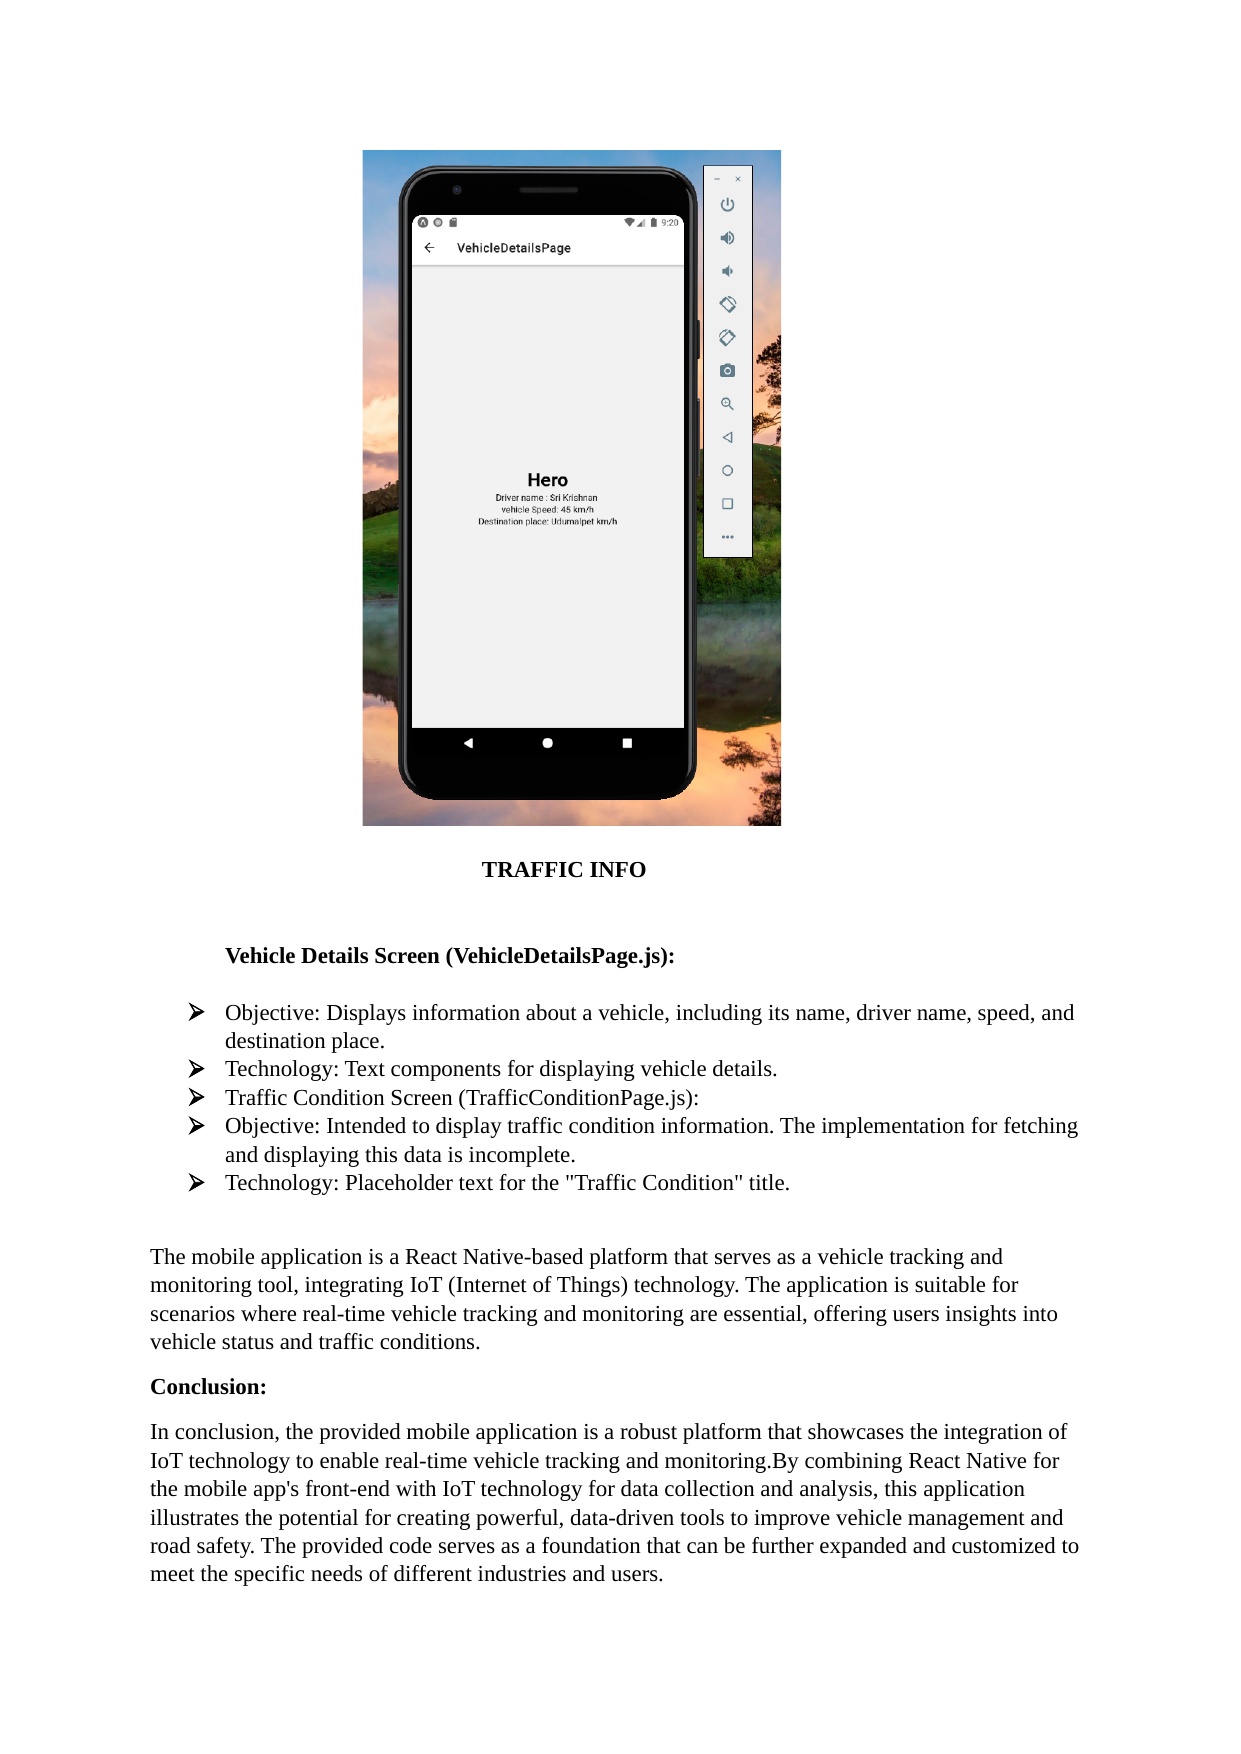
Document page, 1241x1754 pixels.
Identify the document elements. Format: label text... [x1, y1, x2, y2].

list Vehicle Details Screen (VehicleDetailsPage.js): [225, 942, 1090, 968]
text The mobile application is a React Native-based platform that serves as a vehicle tracking and monitoring tool, integrating IoT (Internet of Things) technology. The application is suitable for scenarios where real-time vehicle tracking and monitoring are essential, offering users insights into vehicle status and traffic conditions. [150, 1243, 1090, 1354]
text Conclusion: [150, 1373, 1090, 1399]
list Traffic Condition Screen (TrafficConditionPage.js): [187, 1084, 1090, 1110]
list Objective: Intended to display traffic condition information. The implementation for fetching and displaying this data is incomplete. [187, 1112, 1090, 1167]
list Technology: Text components for displaying vehicle details. [187, 1055, 1090, 1082]
list TRAFFIC INFO [225, 856, 1090, 883]
list Technology: Placeholder text for the "Traffic Condition" title. [187, 1169, 1090, 1196]
list Objective: Displays information about a vehicle, including its name, driver name, speed, and destination place. [187, 998, 1090, 1053]
picture [362, 150, 782, 826]
text In conclusion, the provided mobile application is a robust platform that showcases the integration of IoT technology to enable real-time vehicle tracking and monitoring.By combining React Native for the mobile app's front-end with IoT technology for data collection and analysis, this application illustrates the potential for creating powerful, data-driven tools to improve vehicle management and road safety. The provided code serves as a foundation that can be further expanded and customized to meet the specific needs of different industries and users. [150, 1418, 1090, 1587]
